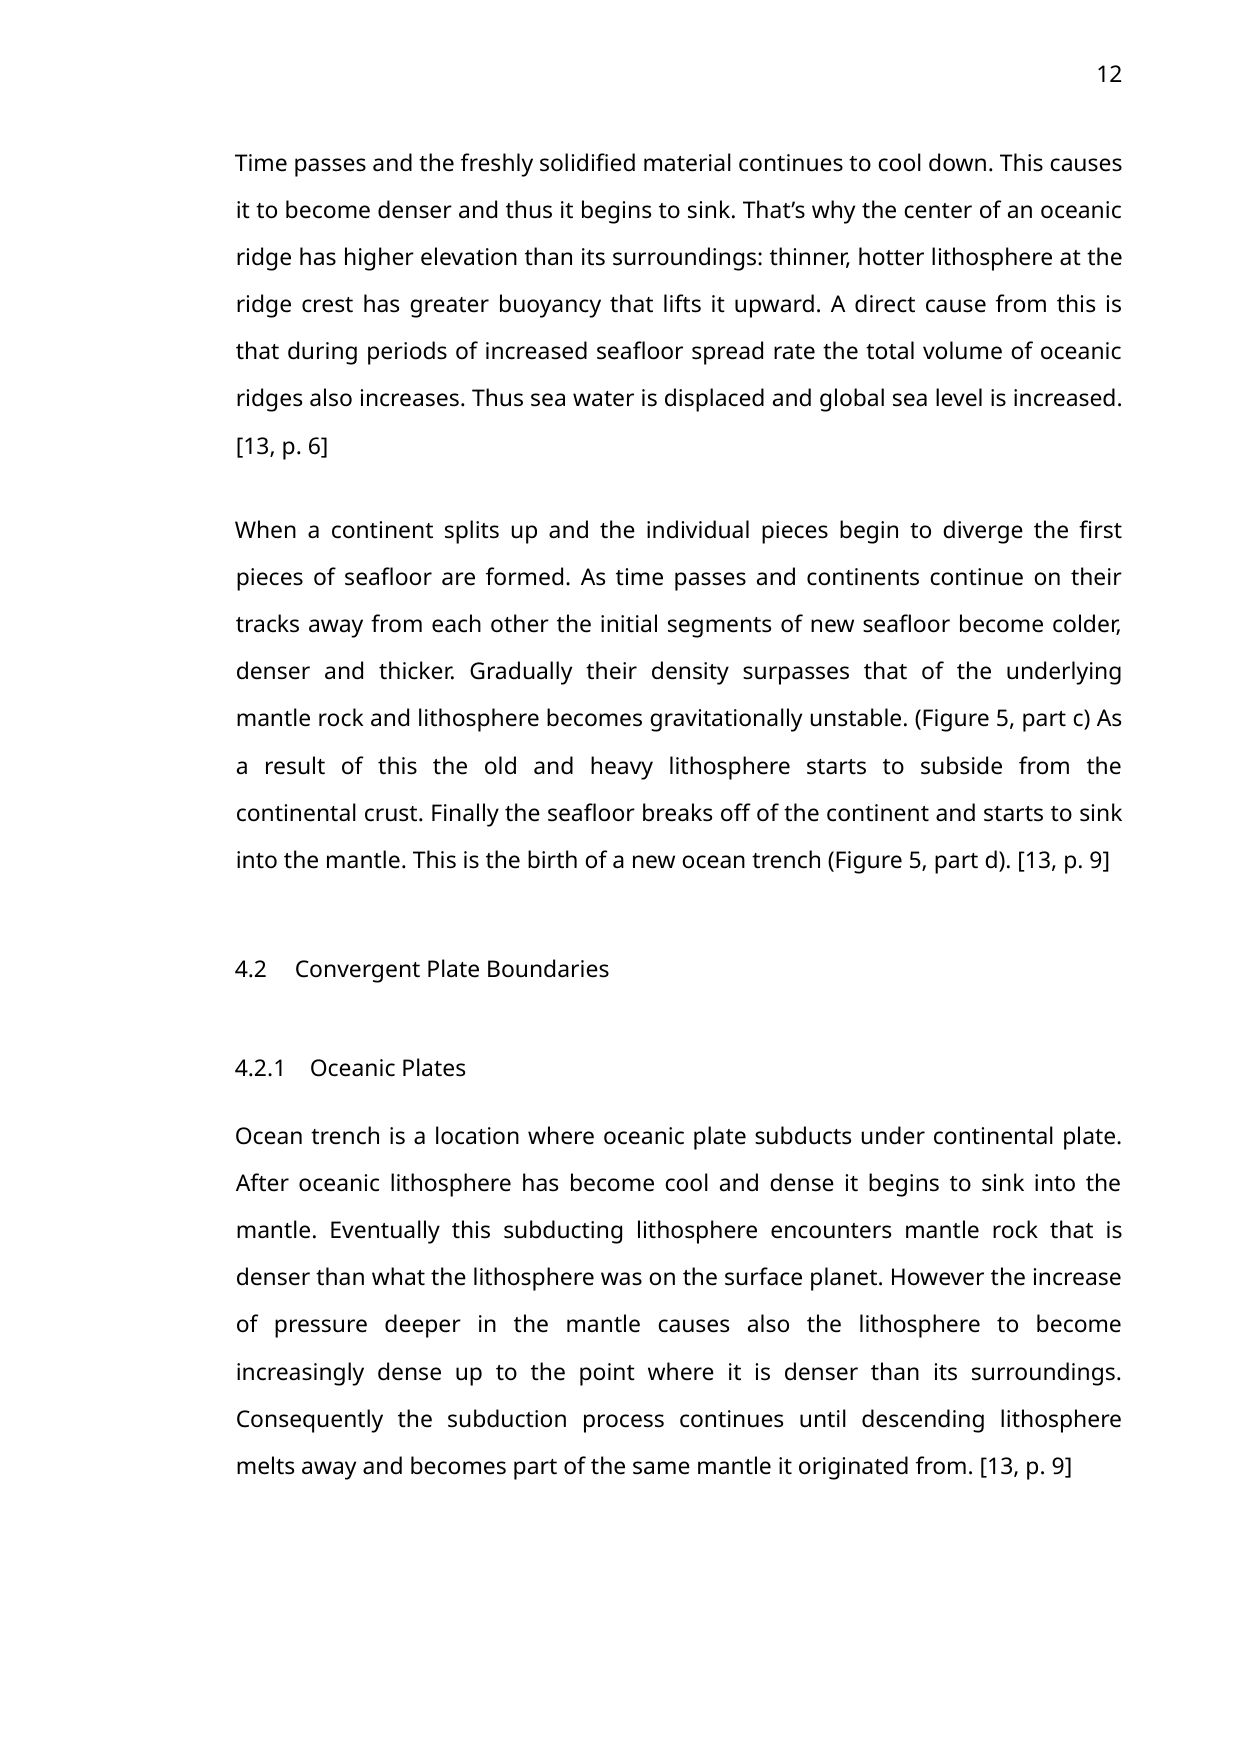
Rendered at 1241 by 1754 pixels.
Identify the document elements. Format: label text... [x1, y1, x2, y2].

text Ocean trench is a location where oceanic plate subducts under continental plate. After oceanic lithosphere has become cool and dense it begins to sink into the mantle. Eventually this subducting lithosphere encounters mantle rock that is denser than what the lithosphere was on the surface planet. However the increase of pressure deeper in the mantle causes also the lithosphere to become increasingly dense up to the point where it is denser than its surroundings. Consequently the subduction process continues until descending lithosphere melts away and becomes part of the same mantle it originated from. [13, p. 9] [234, 1120, 1123, 1481]
subtitle Oceanic Plates [234, 1052, 1123, 1083]
text When a continent splits up and the individual pieces begin to diverge the first pieces of seafloor are formed. As time passes and continents continue on their tracks away from each other the initial segments of new seafloor become colder, denser and thicker. Gradually their density surpasses that of the underlying mantle rock and lithosphere becomes gravitationally unstable. (Figure 5, part c) As a result of this the old and heavy lithosphere starts to subside from the continental crust. Finally the seafloor breaks off of the continent and starts to sink into the mantle. This is the birth of a new ocean trench (Figure 5, part d). [13, p. 9] [234, 514, 1123, 875]
subtitle Convergent Plate Boundaries [234, 953, 1123, 984]
text Time passes and the freshly solidified material continues to cool down. This causes it to become denser and thus it begins to sink. That’s why the center of an oceanic ridge has higher elevation than its surroundings: thinner, hotter lithosphere at the ridge crest has greater buoyancy that lifts it upward. A direct cause from this is that during periods of increased seafloor spread rate the total volume of oceanic ridges also increases. Thus sea water is displaced and global sea level is increased. [13, p. 6] [234, 146, 1123, 461]
